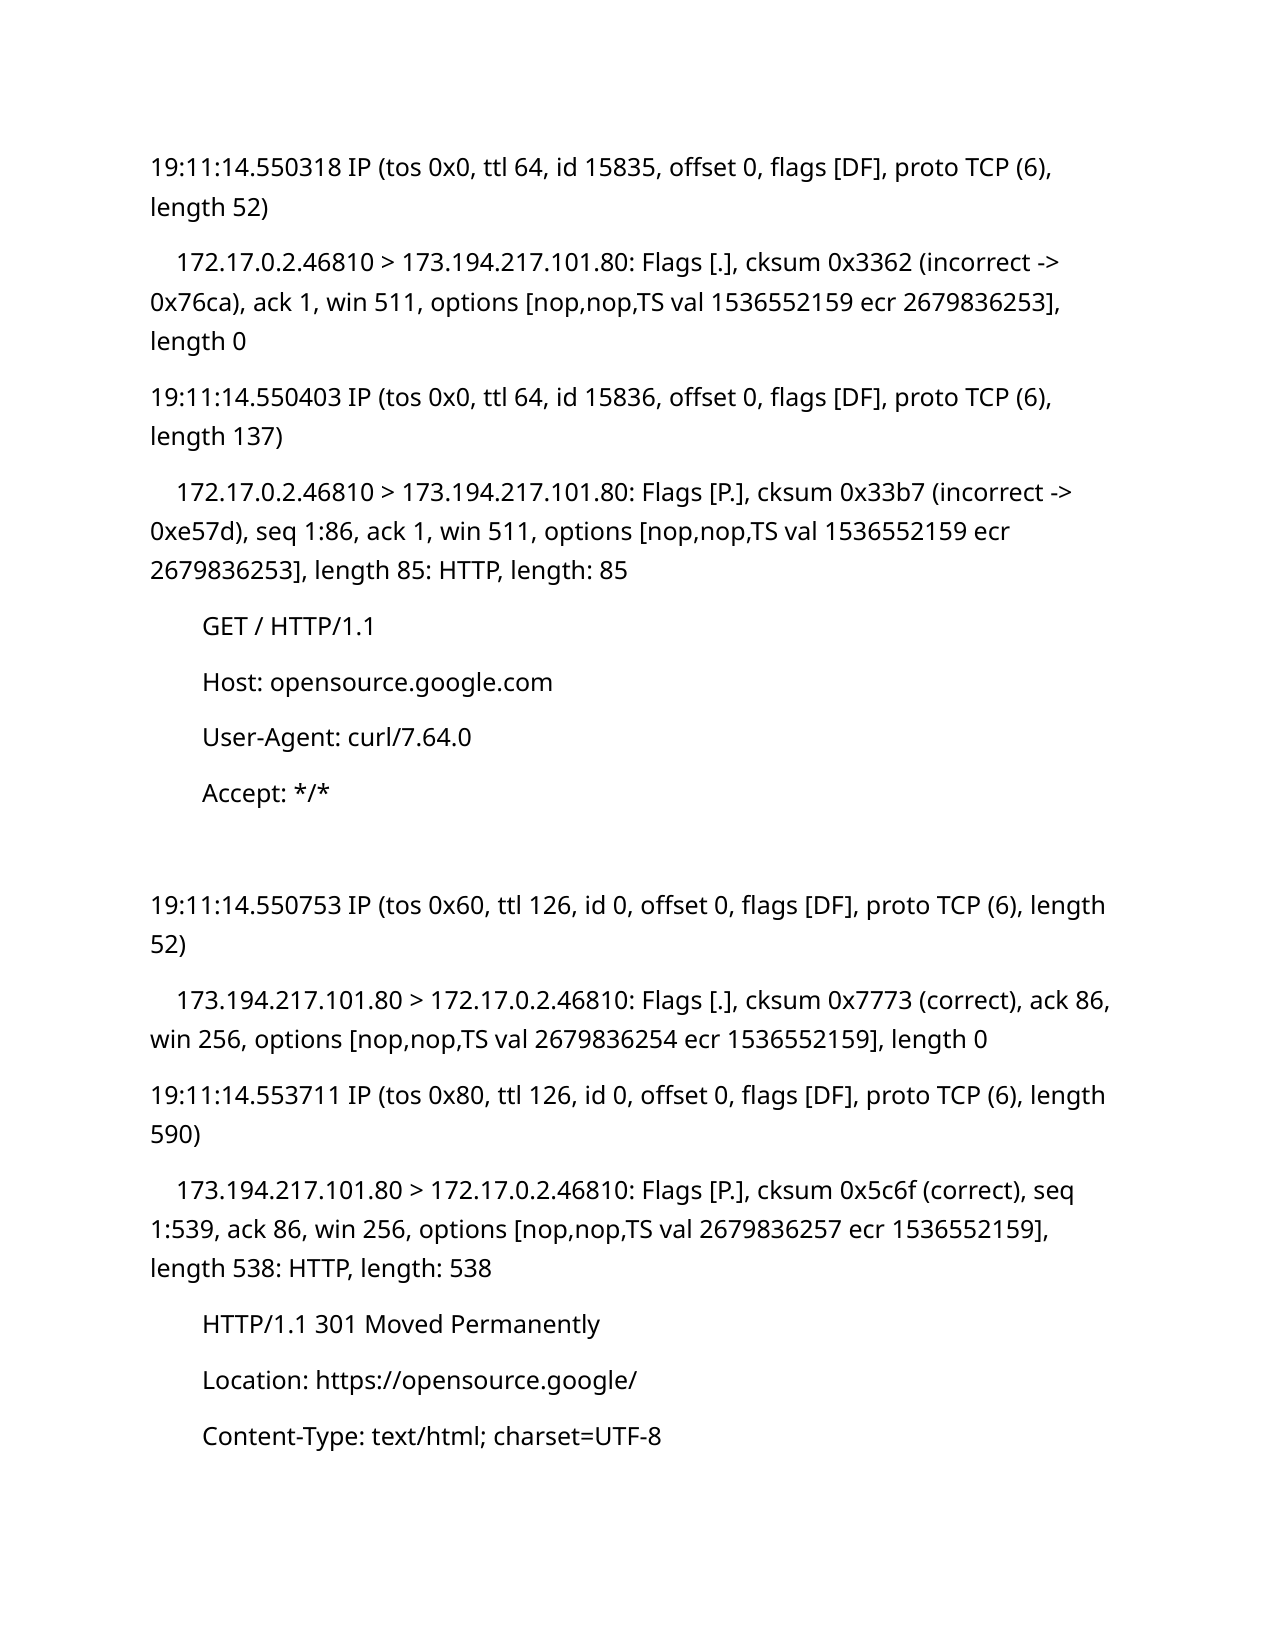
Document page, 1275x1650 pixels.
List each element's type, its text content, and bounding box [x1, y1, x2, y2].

text 19:11:14.550318 IP (tos 0x0, ttl 64, id 15835, offset 0, flags [DF], proto TCP (6), length 52) [150, 150, 1125, 223]
text User-Agent: curl/7.64.0 [150, 720, 1125, 754]
text Location: https://opensource.google/ [150, 1362, 1125, 1397]
text 173.194.217.101.80 > 172.17.0.2.46810: Flags [.], cksum 0x7773 (correct), ack 86, win 256, options [nop,nop,TS val 2679836254 ecr 1536552159], length 0 [150, 982, 1125, 1056]
text HTTP/1.1 301 Moved Permanently [150, 1307, 1125, 1341]
text Content-Type: text/html; charset=UTF-8 [150, 1418, 1125, 1452]
text 173.194.217.101.80 > 172.17.0.2.46810: Flags [P.], cksum 0x5c6f (correct), seq 1:539, ack 86, win 256, options [nop,nop,TS val 2679836257 ecr 1536552159], length 538: HTTP, length: 538 [150, 1172, 1125, 1285]
text 19:11:14.550403 IP (tos 0x0, ttl 64, id 15836, offset 0, flags [DF], proto TCP (6), length 137) [150, 379, 1125, 452]
text GET / HTTP/1.1 [150, 608, 1125, 642]
text 19:11:14.550753 IP (tos 0x60, ttl 126, id 0, offset 0, flags [DF], proto TCP (6), length 52) [150, 887, 1125, 961]
text Accept: */* [150, 776, 1125, 810]
text 19:11:14.553711 IP (tos 0x80, ttl 126, id 0, offset 0, flags [DF], proto TCP (6), length 590) [150, 1077, 1125, 1151]
text 172.17.0.2.46810 > 173.194.217.101.80: Flags [P.], cksum 0x33b7 (incorrect -> 0xe57d), seq 1:86, ack 1, win 511, options [nop,nop,TS val 1536552159 ecr 2679836253], length 85: HTTP, length: 85 [150, 474, 1125, 587]
text 172.17.0.2.46810 > 173.194.217.101.80: Flags [.], cksum 0x3362 (incorrect -> 0x76ca), ack 1, win 511, options [nop,nop,TS val 1536552159 ecr 2679836253], length 0 [150, 245, 1125, 357]
text Host: opensource.google.com [150, 664, 1125, 698]
